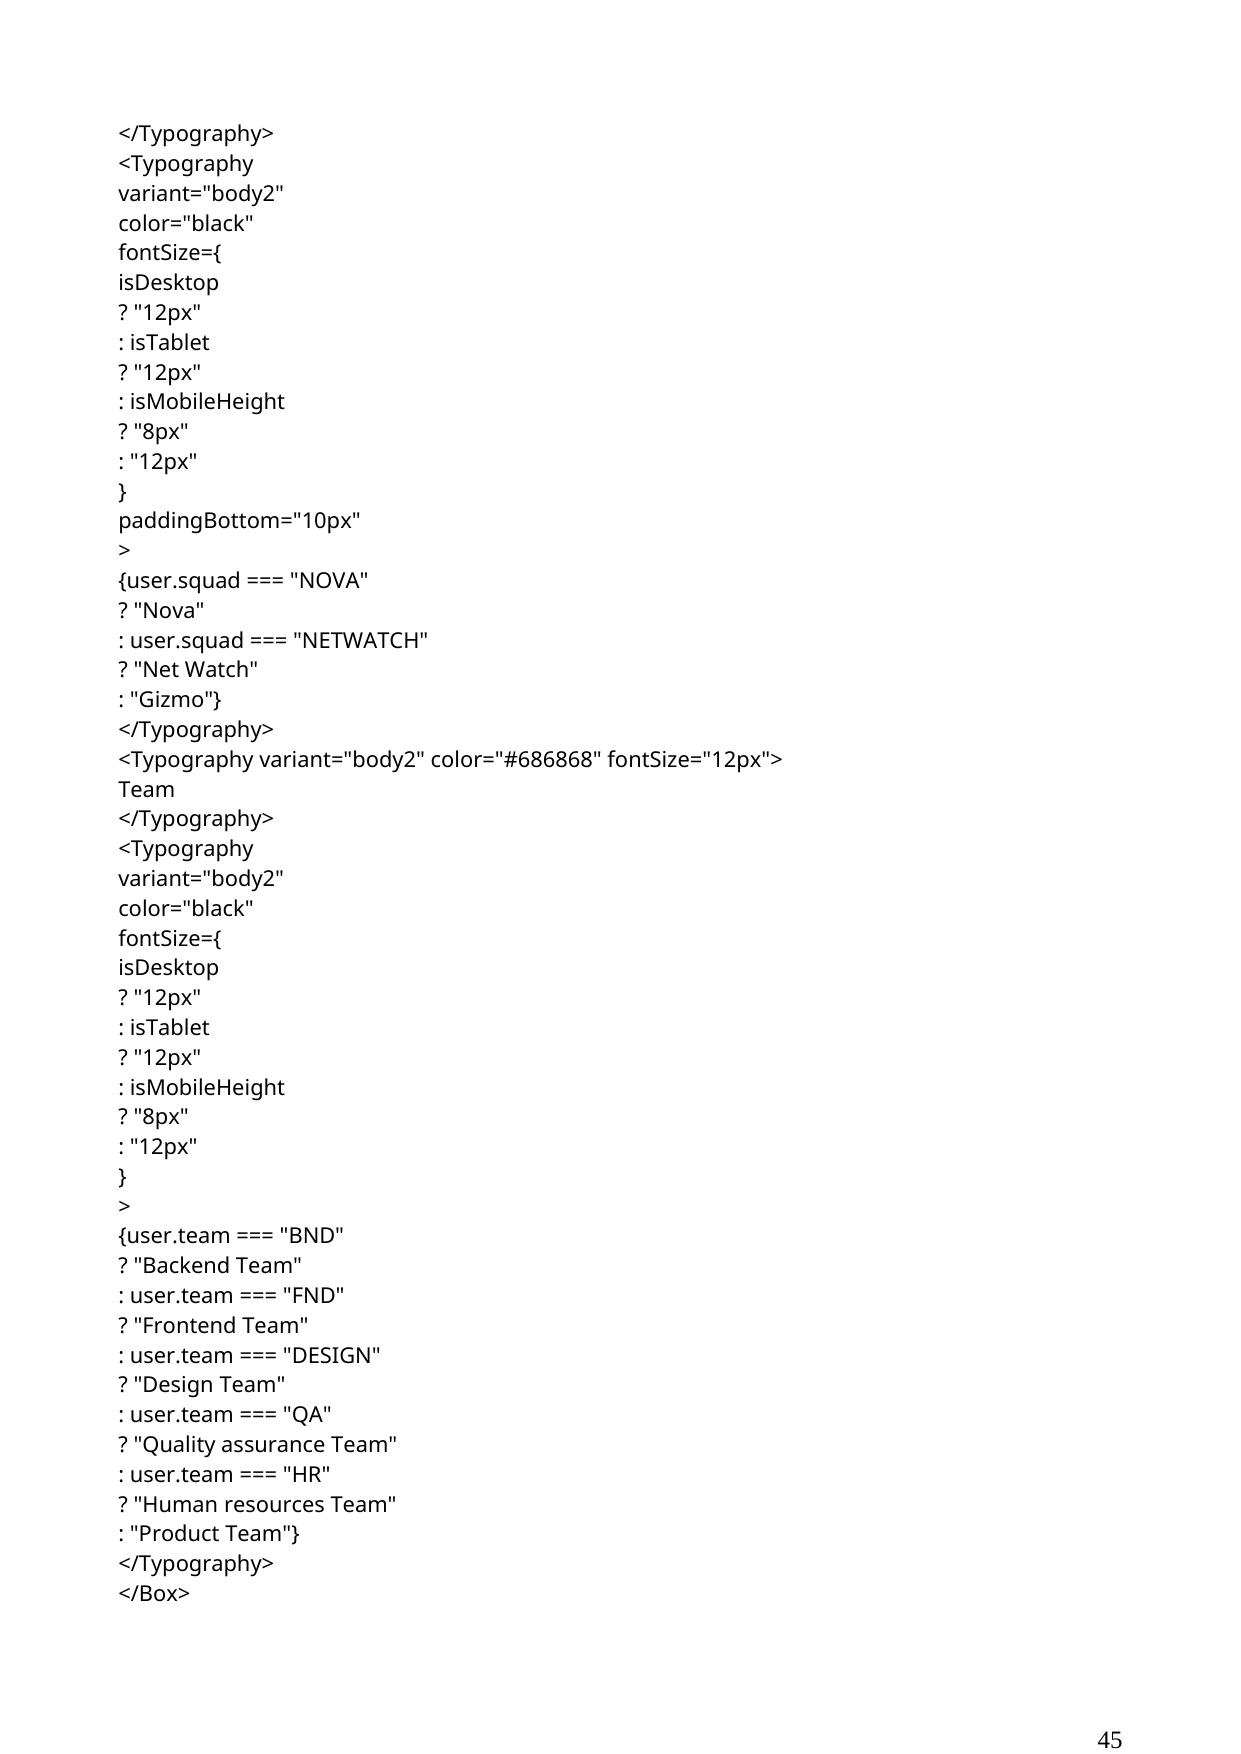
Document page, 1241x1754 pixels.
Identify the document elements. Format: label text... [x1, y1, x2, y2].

text : isTablet [118, 1012, 1122, 1042]
text <Typography [118, 833, 1122, 863]
text fontSize={ [118, 237, 1122, 267]
text isDesktop [118, 267, 1122, 297]
text <Typography [118, 148, 1122, 178]
text fontSize={ [118, 922, 1122, 952]
text ? "8px" [118, 1101, 1122, 1131]
text ? "Design Team" [118, 1369, 1122, 1399]
text color="black" [118, 207, 1122, 237]
text : user.squad === "NETWATCH" [118, 624, 1122, 654]
text {user.team === "BND" [118, 1220, 1122, 1250]
text </Typography> [118, 118, 1122, 148]
text : user.team === "QA" [118, 1399, 1122, 1429]
text ? "Quality assurance Team" [118, 1429, 1122, 1459]
text : user.team === "FND" [118, 1280, 1122, 1310]
text Team [118, 773, 1122, 803]
text color="black" [118, 893, 1122, 922]
text ? "12px" [118, 982, 1122, 1012]
text : isTablet [118, 327, 1122, 356]
text } [118, 476, 1122, 505]
text : isMobileHeight [118, 1071, 1122, 1101]
text > [118, 535, 1122, 565]
text ? "8px" [118, 416, 1122, 446]
text ? "Nova" [118, 595, 1122, 624]
text </Typography> [118, 714, 1122, 744]
text ? "12px" [118, 1042, 1122, 1071]
text : user.team === "DESIGN" [118, 1339, 1122, 1369]
text ? "12px" [118, 356, 1122, 386]
text } [118, 1161, 1122, 1191]
text : "12px" [118, 1131, 1122, 1161]
text ? "Human resources Team" [118, 1488, 1122, 1518]
text {user.squad === "NOVA" [118, 565, 1122, 595]
text : "12px" [118, 446, 1122, 476]
text variant="body2" [118, 178, 1122, 207]
text </Box> [118, 1578, 1122, 1608]
text ? "Frontend Team" [118, 1310, 1122, 1339]
text : "Gizmo"} [118, 684, 1122, 714]
text ? "Net Watch" [118, 654, 1122, 684]
text <Typography variant="body2" color="#686868" fontSize="12px"> [118, 744, 1122, 773]
text : isMobileHeight [118, 386, 1122, 416]
text : user.team === "HR" [118, 1459, 1122, 1488]
text isDesktop [118, 952, 1122, 982]
text > [118, 1191, 1122, 1220]
text variant="body2" [118, 863, 1122, 893]
text </Typography> [118, 803, 1122, 833]
text ? "Backend Team" [118, 1250, 1122, 1280]
text : "Product Team"} [118, 1518, 1122, 1548]
text paddingBottom="10px" [118, 505, 1122, 535]
text </Typography> [118, 1548, 1122, 1578]
text ? "12px" [118, 297, 1122, 327]
